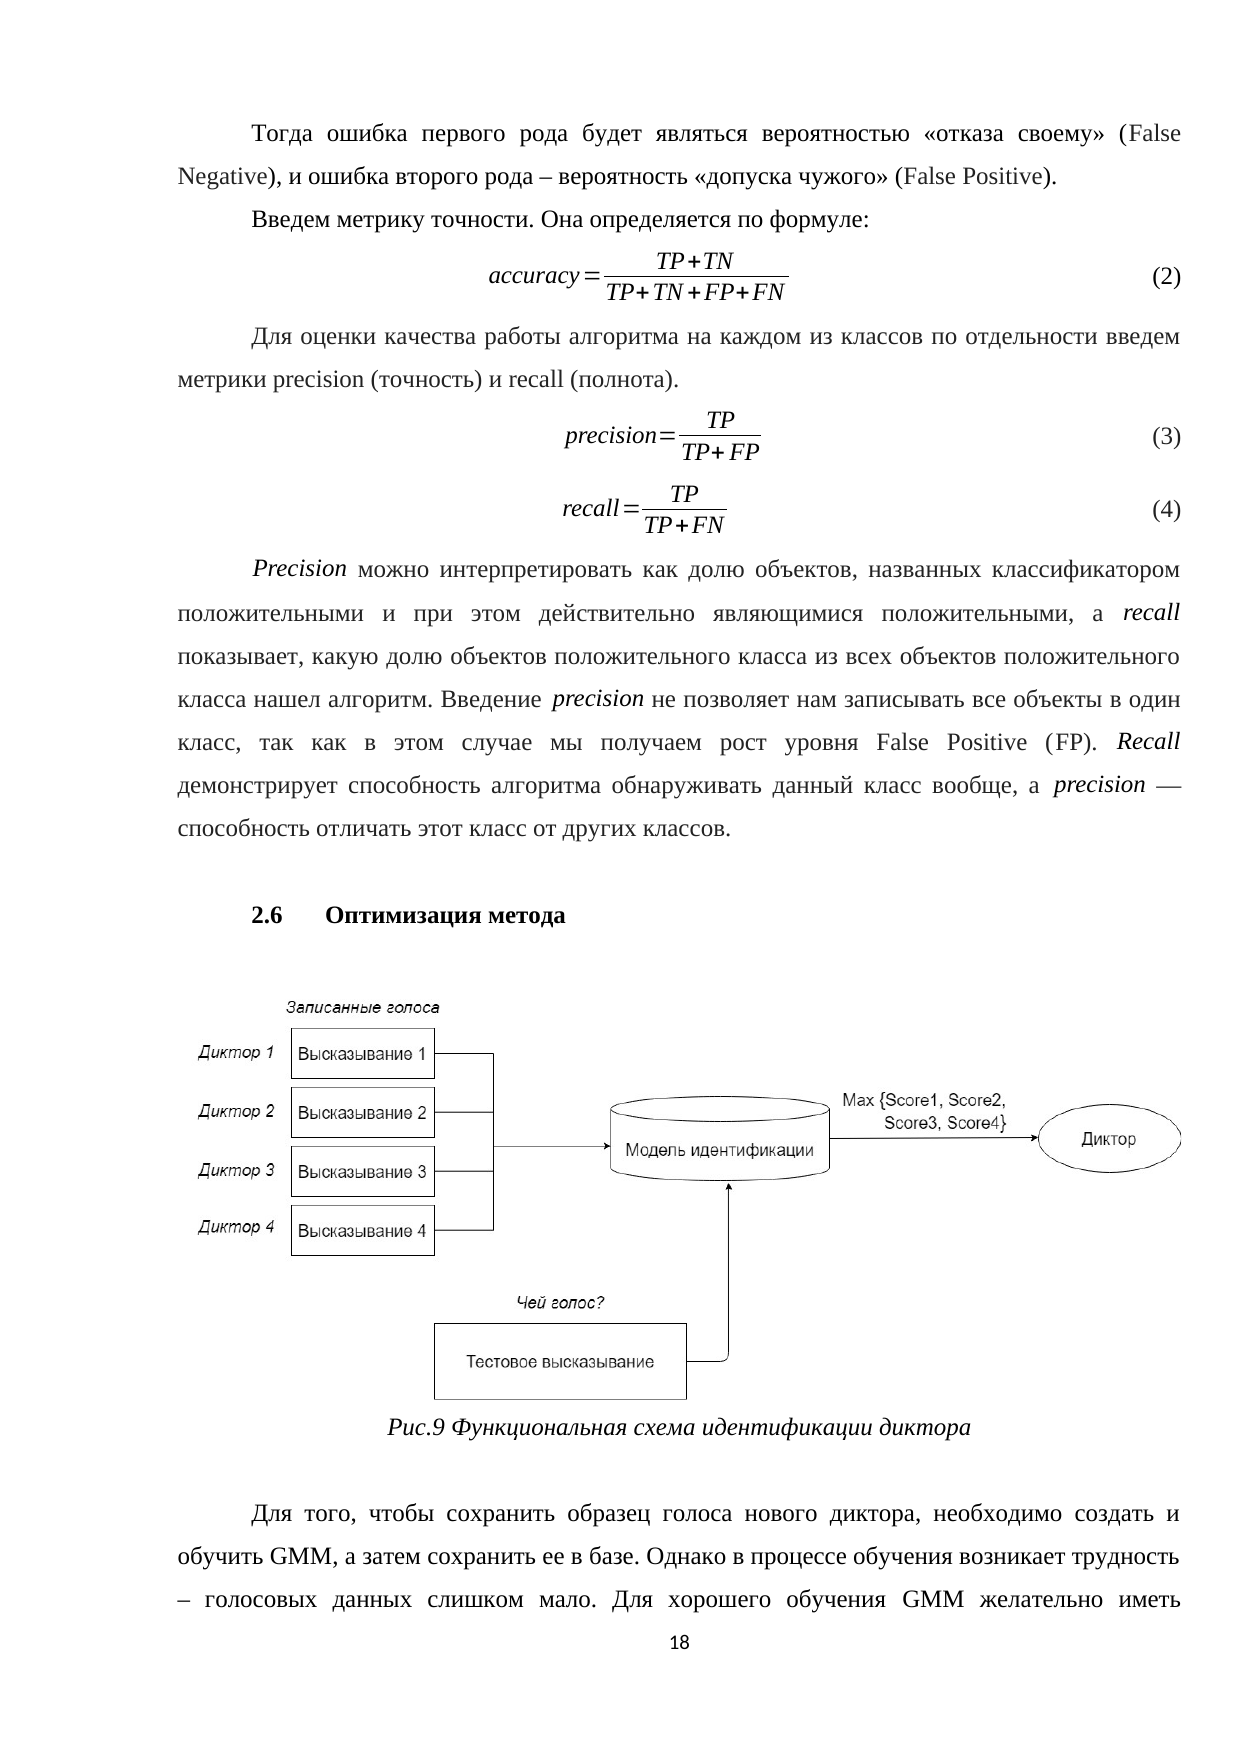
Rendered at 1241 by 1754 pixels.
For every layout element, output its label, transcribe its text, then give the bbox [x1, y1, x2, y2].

text можно интерпретировать как долю объектов, названных классификатором положительными и при этом действительно являющимися положительными, а показывает, какую долю объектов положительного класса из всех объектов положительного класса нашел алгоритм. Введение не позволяет нам записывать все объекты в один класс, так как в этом случае мы получаем рост уровня False Positive (FP). демонстрирует способность алгоритма обнаруживать данный класс вообще, а — способность отличать этот класс от других классов. [177, 554, 1181, 641]
text можно интерпретировать как долю объектов, названных классификатором положительными и при этом действительно являющимися положительными, а показывает, какую долю объектов положительного класса из всех объектов положительного класса нашел алгоритм. Введение не позволяет нам записывать все объекты в один класс, так как в этом случае мы получаем рост уровня False Positive (FP). демонстрирует способность алгоритма обнаруживать данный класс вообще, а — способность отличать этот класс от других классов. [177, 670, 1181, 842]
picture [177, 986, 1182, 1400]
text Для оценки качества работы алгоритма на каждом из классов по отдельности введем метрики precision (точность) и recall (полнота). [177, 321, 1181, 393]
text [177, 1498, 1181, 1613]
text Введем метрику точности. Она определяется по формуле: [177, 204, 1181, 233]
text Тогда ошибка первого рода будет являться вероятностью «отказа своему» (False Negative), и ошибка второго рода – вероятность «допуска чужого» (False Positive). [177, 118, 1181, 190]
text (3) [177, 407, 1181, 466]
text (4) [177, 480, 1181, 539]
text Рис.9 Функциональная схема идентификации диктора [177, 1412, 1181, 1441]
text (2) [177, 247, 1181, 306]
list Оптимизация метода [177, 900, 1181, 928]
